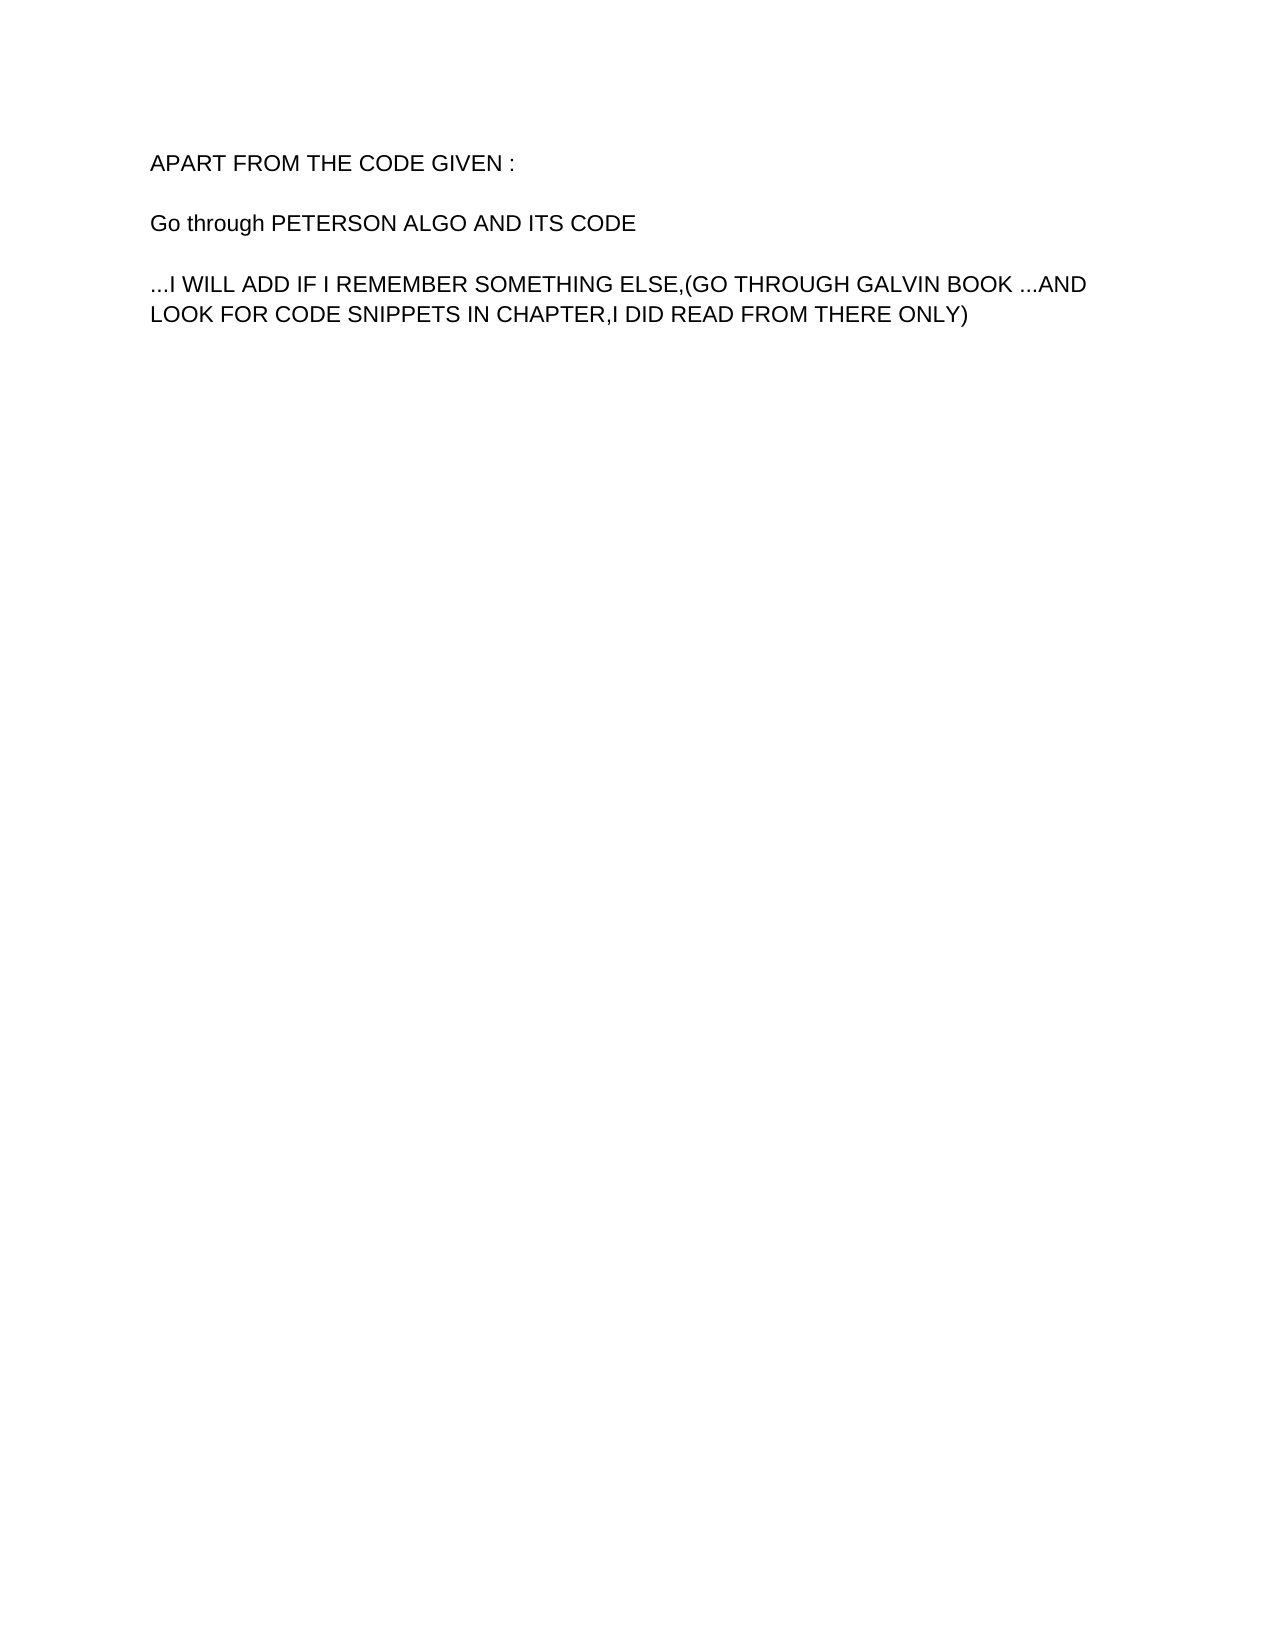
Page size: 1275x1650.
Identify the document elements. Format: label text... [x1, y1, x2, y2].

text APART FROM THE CODE GIVEN : [150, 150, 1125, 176]
text Go through PETERSON ALGO AND ITS CODE [150, 210, 1125, 237]
text ...I WILL ADD IF I REMEMBER SOMETHING ELSE,(GO THROUGH GALVIN BOOK ...AND LOOK FOR CODE SNIPPETS IN CHAPTER,I DID READ FROM THERE ONLY) [150, 271, 1125, 327]
